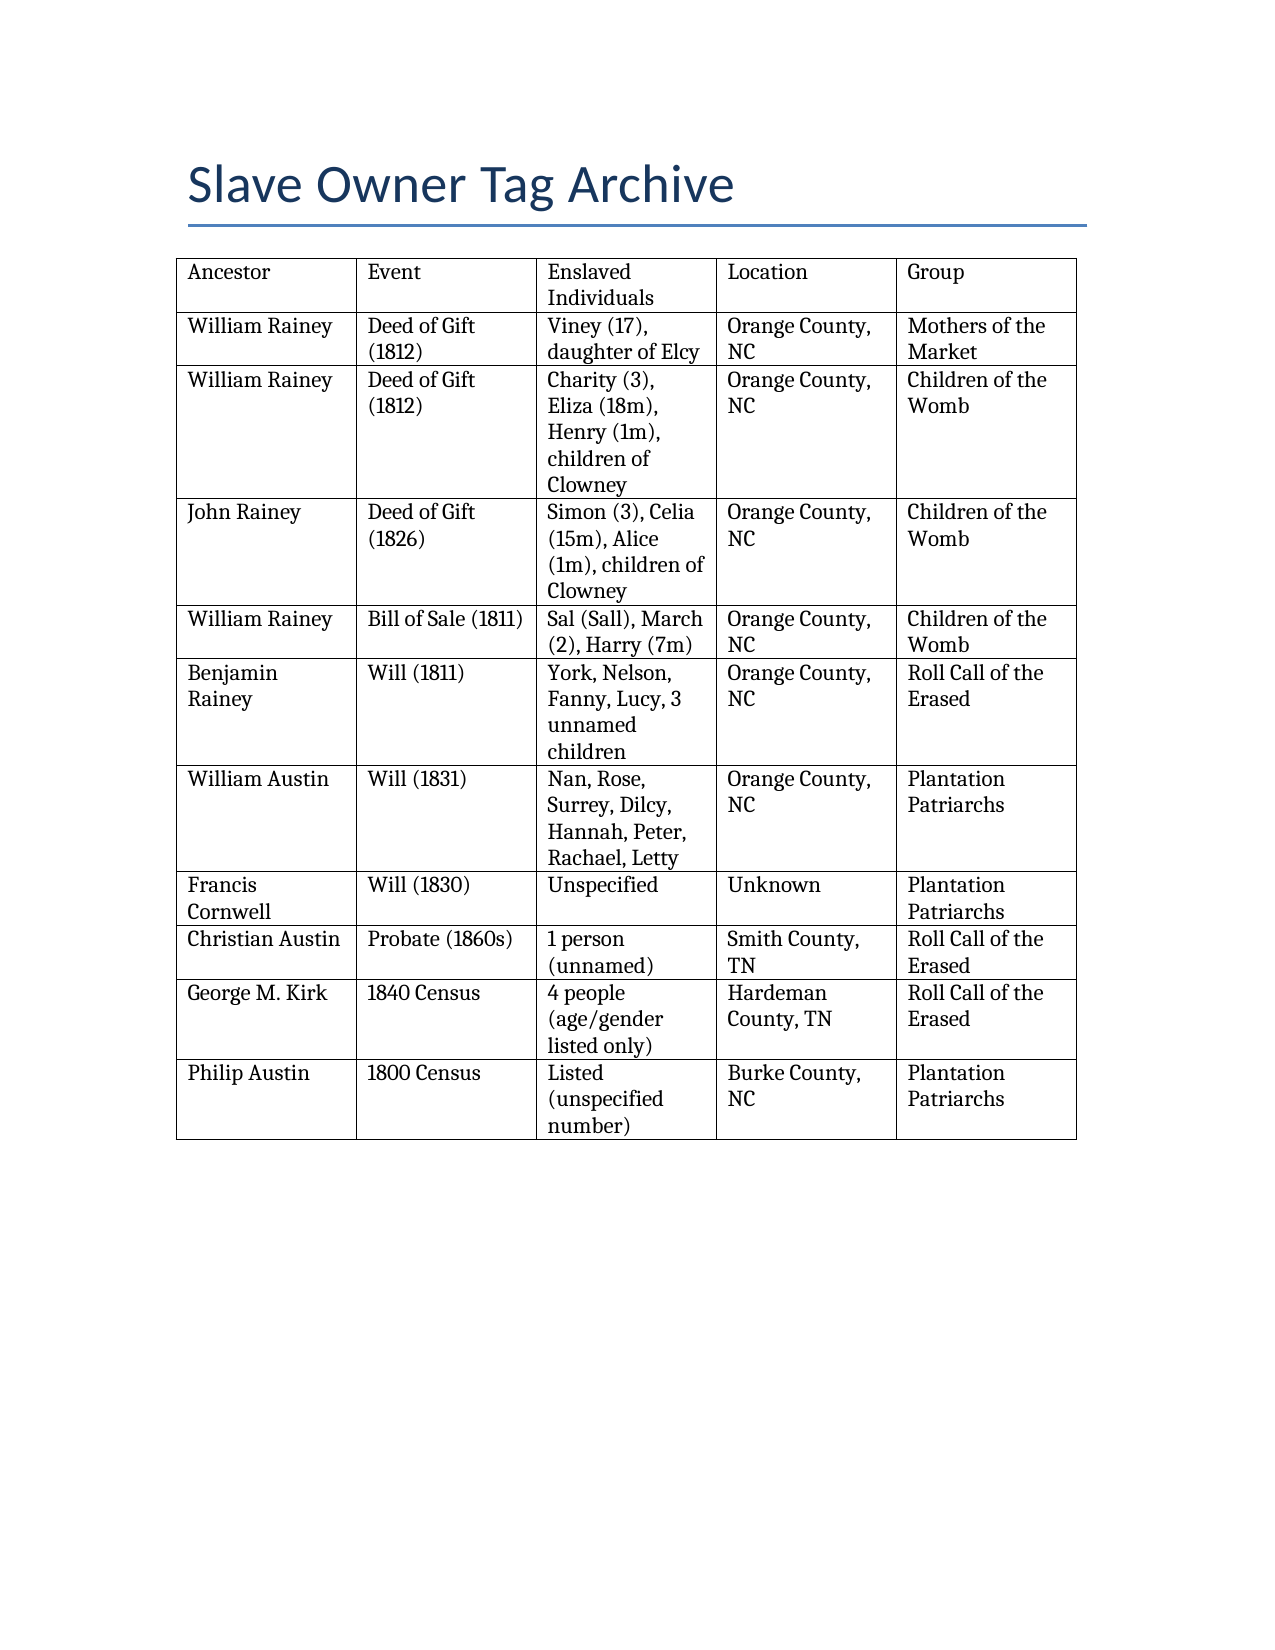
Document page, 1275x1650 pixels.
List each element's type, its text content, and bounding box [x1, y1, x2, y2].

table_cell Viney (17), daughter of Elcy [537, 313, 716, 365]
table_cell Deed of Gift (1812) [357, 366, 536, 498]
table_cell Simon (3), Celia (15m), Alice (1m), children of Clowney [537, 499, 716, 604]
table_cell Deed of Gift (1826) [357, 499, 536, 604]
table_cell Francis Cornwell [177, 872, 356, 925]
table_cell Charity (3), Eliza (18m), Henry (1m), children of Clowney [537, 366, 716, 498]
table_cell Plantation Patriarchs [897, 766, 1076, 871]
table_cell Christian Austin [177, 926, 356, 979]
table_cell Orange County, NC [717, 766, 896, 871]
table_cell Will (1831) [357, 766, 536, 871]
table_cell Listed (unspecified number) [537, 1060, 716, 1139]
table_cell William Austin [177, 766, 356, 871]
table_cell Burke County, NC [717, 1060, 896, 1139]
table_header Location [717, 259, 896, 312]
table_cell Hardeman County, TN [717, 980, 896, 1059]
table_cell 4 people (age/gender listed only) [537, 980, 716, 1059]
table_cell Sal (Sall), March (2), Harry (7m) [537, 606, 716, 658]
table_cell Orange County, NC [717, 366, 896, 498]
table_cell Orange County, NC [717, 659, 896, 765]
table_cell Bill of Sale (1811) [357, 606, 536, 658]
table_cell Probate (1860s) [357, 926, 536, 979]
table_cell 1840 Census [357, 980, 536, 1059]
table_cell Children of the Womb [897, 606, 1076, 658]
title Slave Owner Tag Archive [187, 150, 1087, 227]
table_cell Children of the Womb [897, 499, 1076, 604]
table_cell Deed of Gift (1812) [357, 313, 536, 365]
table_header Enslaved Individuals [537, 259, 716, 312]
table_cell Orange County, NC [717, 313, 896, 365]
table_cell William Rainey [177, 366, 356, 498]
table_cell Nan, Rose, Surrey, Dilcy, Hannah, Peter, Rachael, Letty [537, 766, 716, 871]
table_header Group [897, 259, 1076, 312]
table_header Ancestor [177, 259, 356, 312]
table_cell Orange County, NC [717, 499, 896, 604]
table_cell Children of the Womb [897, 366, 1076, 498]
table_cell Will (1811) [357, 659, 536, 765]
table_cell John Rainey [177, 499, 356, 604]
table_cell Philip Austin [177, 1060, 356, 1139]
table_cell 1 person (unnamed) [537, 926, 716, 979]
table_cell Smith County, TN [717, 926, 896, 979]
table_cell Benjamin Rainey [177, 659, 356, 765]
table_header Event [357, 259, 536, 312]
table_cell 1800 Census [357, 1060, 536, 1139]
table_cell William Rainey [177, 606, 356, 658]
table_cell Plantation Patriarchs [897, 1060, 1076, 1139]
table_cell Unknown [717, 872, 896, 925]
table_cell George M. Kirk [177, 980, 356, 1059]
table_cell Roll Call of the Erased [897, 926, 1076, 979]
table_cell Mothers of the Market [897, 313, 1076, 365]
table_cell Will (1830) [357, 872, 536, 925]
table_cell Roll Call of the Erased [897, 659, 1076, 765]
table_cell Roll Call of the Erased [897, 980, 1076, 1059]
table_cell Plantation Patriarchs [897, 872, 1076, 925]
table_cell William Rainey [177, 313, 356, 365]
table_cell Orange County, NC [717, 606, 896, 658]
table_cell York, Nelson, Fanny, Lucy, 3 unnamed children [537, 659, 716, 765]
table_cell Unspecified [537, 872, 716, 925]
